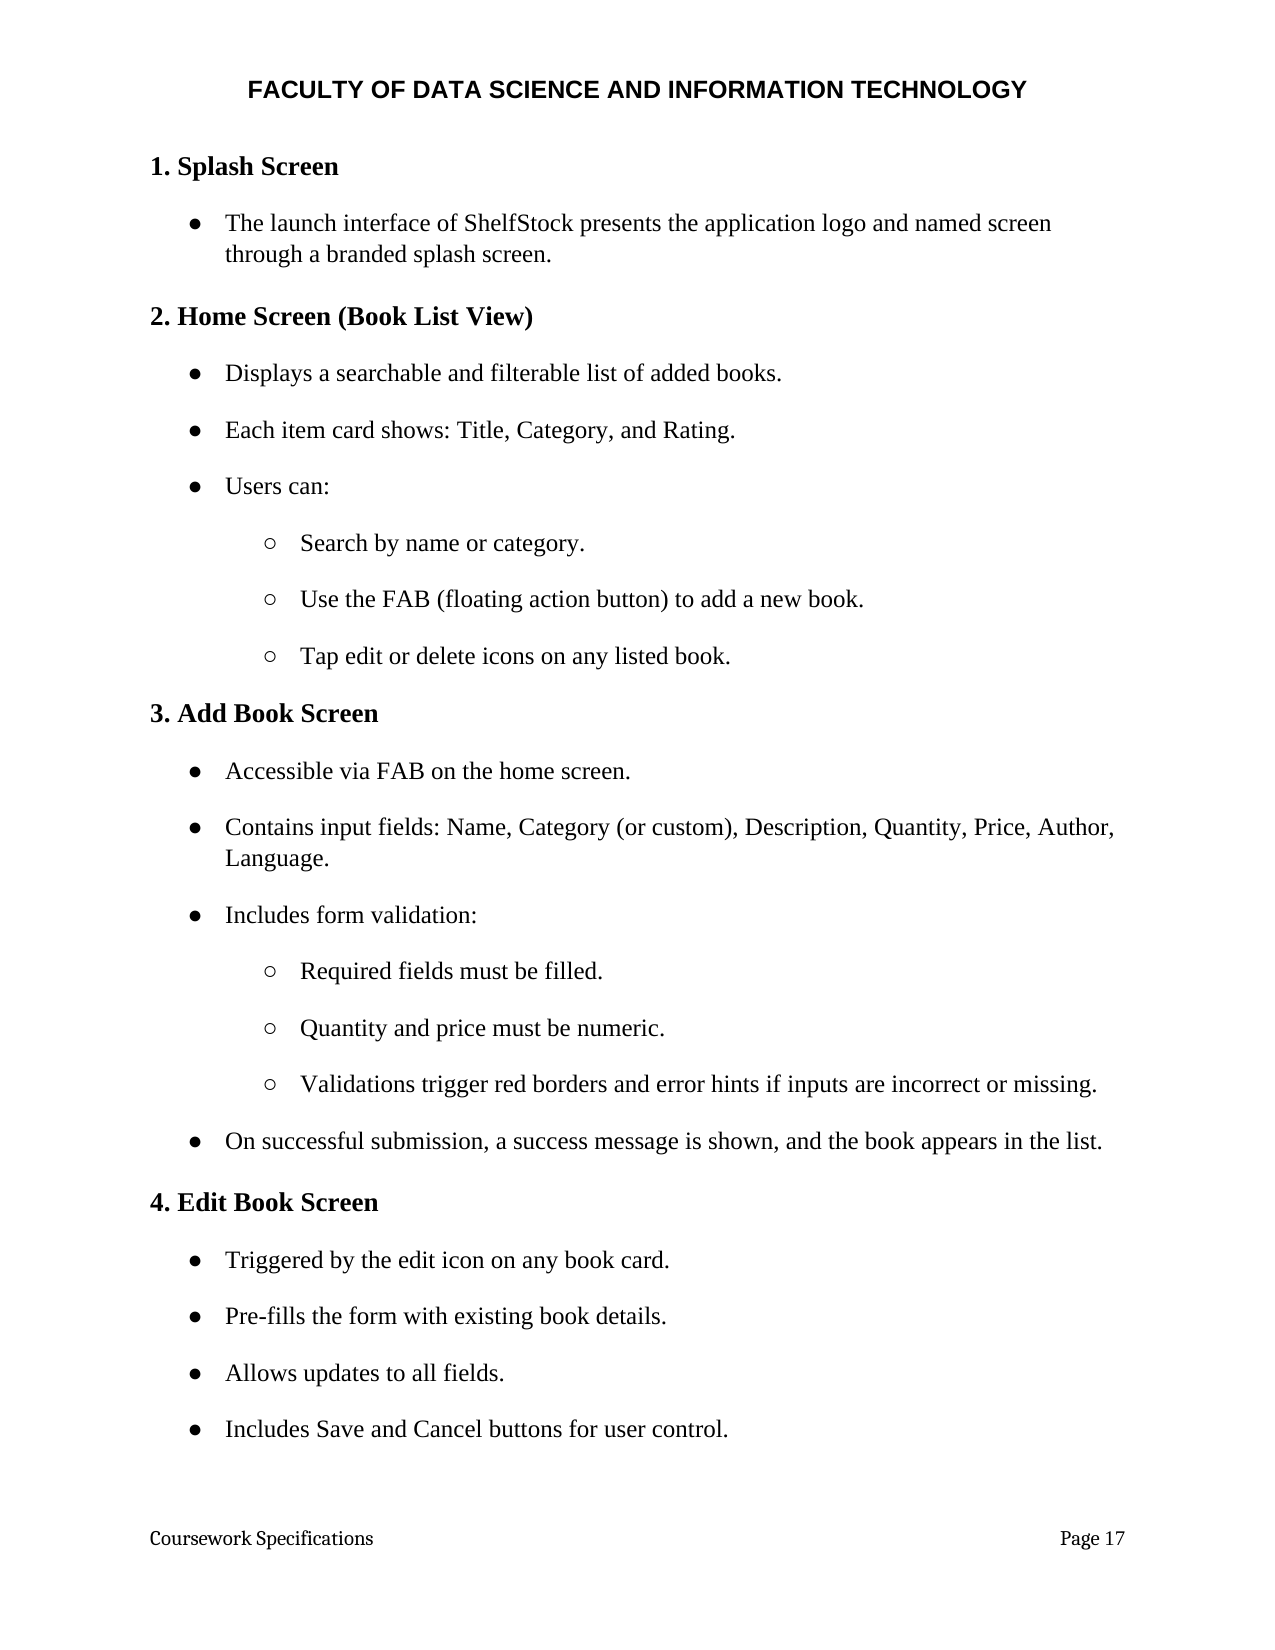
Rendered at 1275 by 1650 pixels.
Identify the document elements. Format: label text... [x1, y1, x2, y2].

list Includes form validation: [187, 900, 1125, 954]
list The launch interface of ShelfStock presents the application logo and named screen through a branded splash screen. [187, 208, 1125, 268]
list Quantity and price must be numeric. [262, 1013, 1125, 1068]
list Required fields must be filled. [262, 956, 1125, 1011]
subtitle 1. Splash Screen [150, 150, 1125, 181]
list Search by name or category. [262, 528, 1125, 583]
list Contains input fields: Name, Category (or custom), Description, Quantity, Price, Author, Language. [187, 812, 1125, 898]
list Each item card shows: Title, Category, and Rating. [187, 415, 1125, 469]
list Validations trigger red borders and error hints if inputs are incorrect or missing. [262, 1069, 1125, 1124]
list Use the FAB (floating action button) to add a new book. [262, 584, 1125, 639]
list Tap edit or delete icons on any listed book. [262, 641, 1125, 670]
list Displays a searchable and filterable list of added books. [187, 358, 1125, 413]
list Users can: [187, 471, 1125, 526]
list Triggered by the edit icon on any book card. [187, 1245, 1125, 1299]
list Pre-fills the form with existing book details. [187, 1301, 1125, 1356]
subtitle 4. Edit Book Screen [150, 1186, 1125, 1217]
list On successful submission, a success message is shown, and the book appears in the list. [187, 1126, 1125, 1155]
subtitle 2. Home Screen (Book List View) [150, 300, 1125, 331]
list Allows updates to all fields. [187, 1358, 1125, 1413]
text 3. Add Book Screen [150, 697, 1125, 728]
list Accessible via FAB on the home screen. [187, 756, 1125, 810]
list Includes Save and Cancel buttons for user control. [187, 1414, 1125, 1443]
